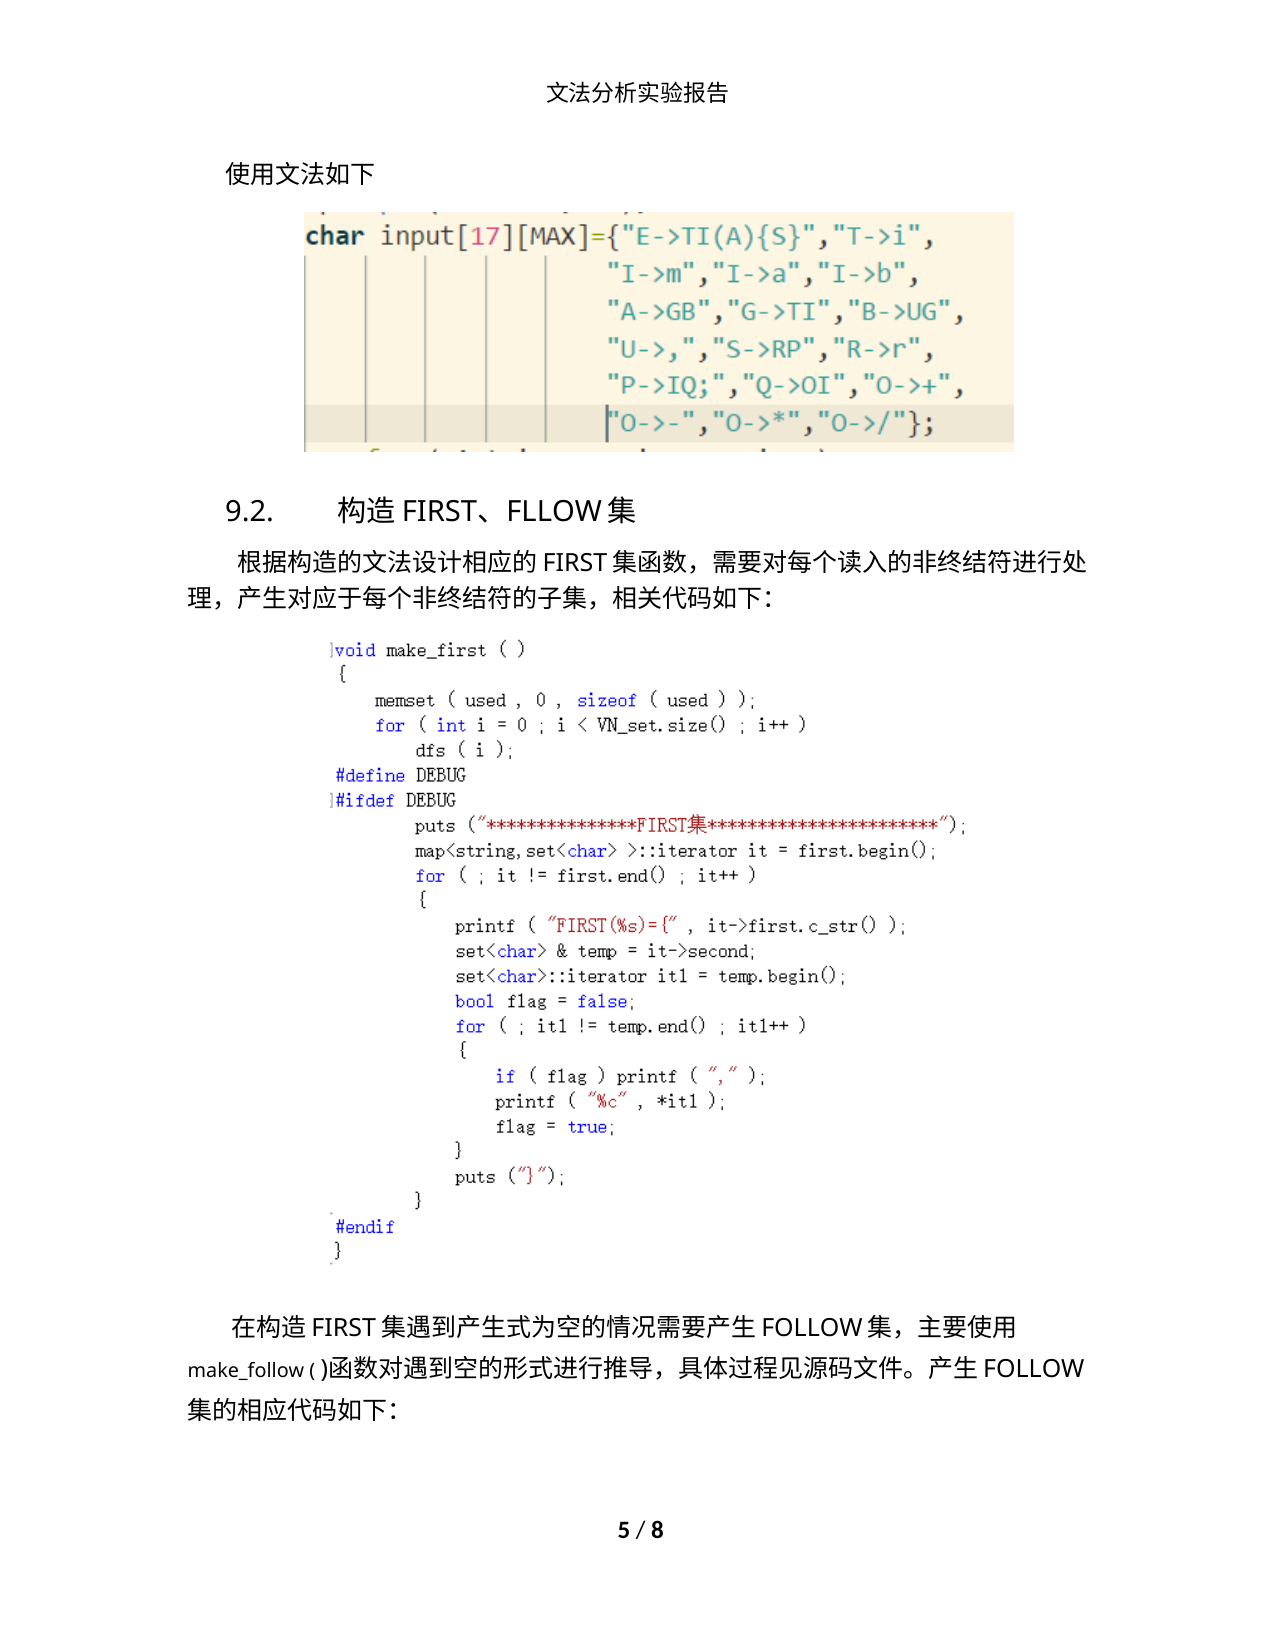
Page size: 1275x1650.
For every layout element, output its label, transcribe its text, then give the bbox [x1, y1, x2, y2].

picture [330, 635, 989, 1267]
text 在构造FIRST集遇到产生式为空的情况需要产生FOLLOW集，主要使用make_follow ( )函数对遇到空的形式进行推导，具体过程见源码文件。产生FOLLOW集的相应代码如下： [187, 1303, 1087, 1428]
text 根据构造的文法设计相应的FIRST集函数，需要对每个读入的非终结符进行处理，产生对应于每个非终结符的子集，相关代码如下： [187, 542, 1087, 615]
picture [304, 212, 1014, 452]
subtitle 构造FIRST、FLLOW集 [225, 487, 1087, 530]
text 使用文法如下 [187, 150, 1087, 192]
